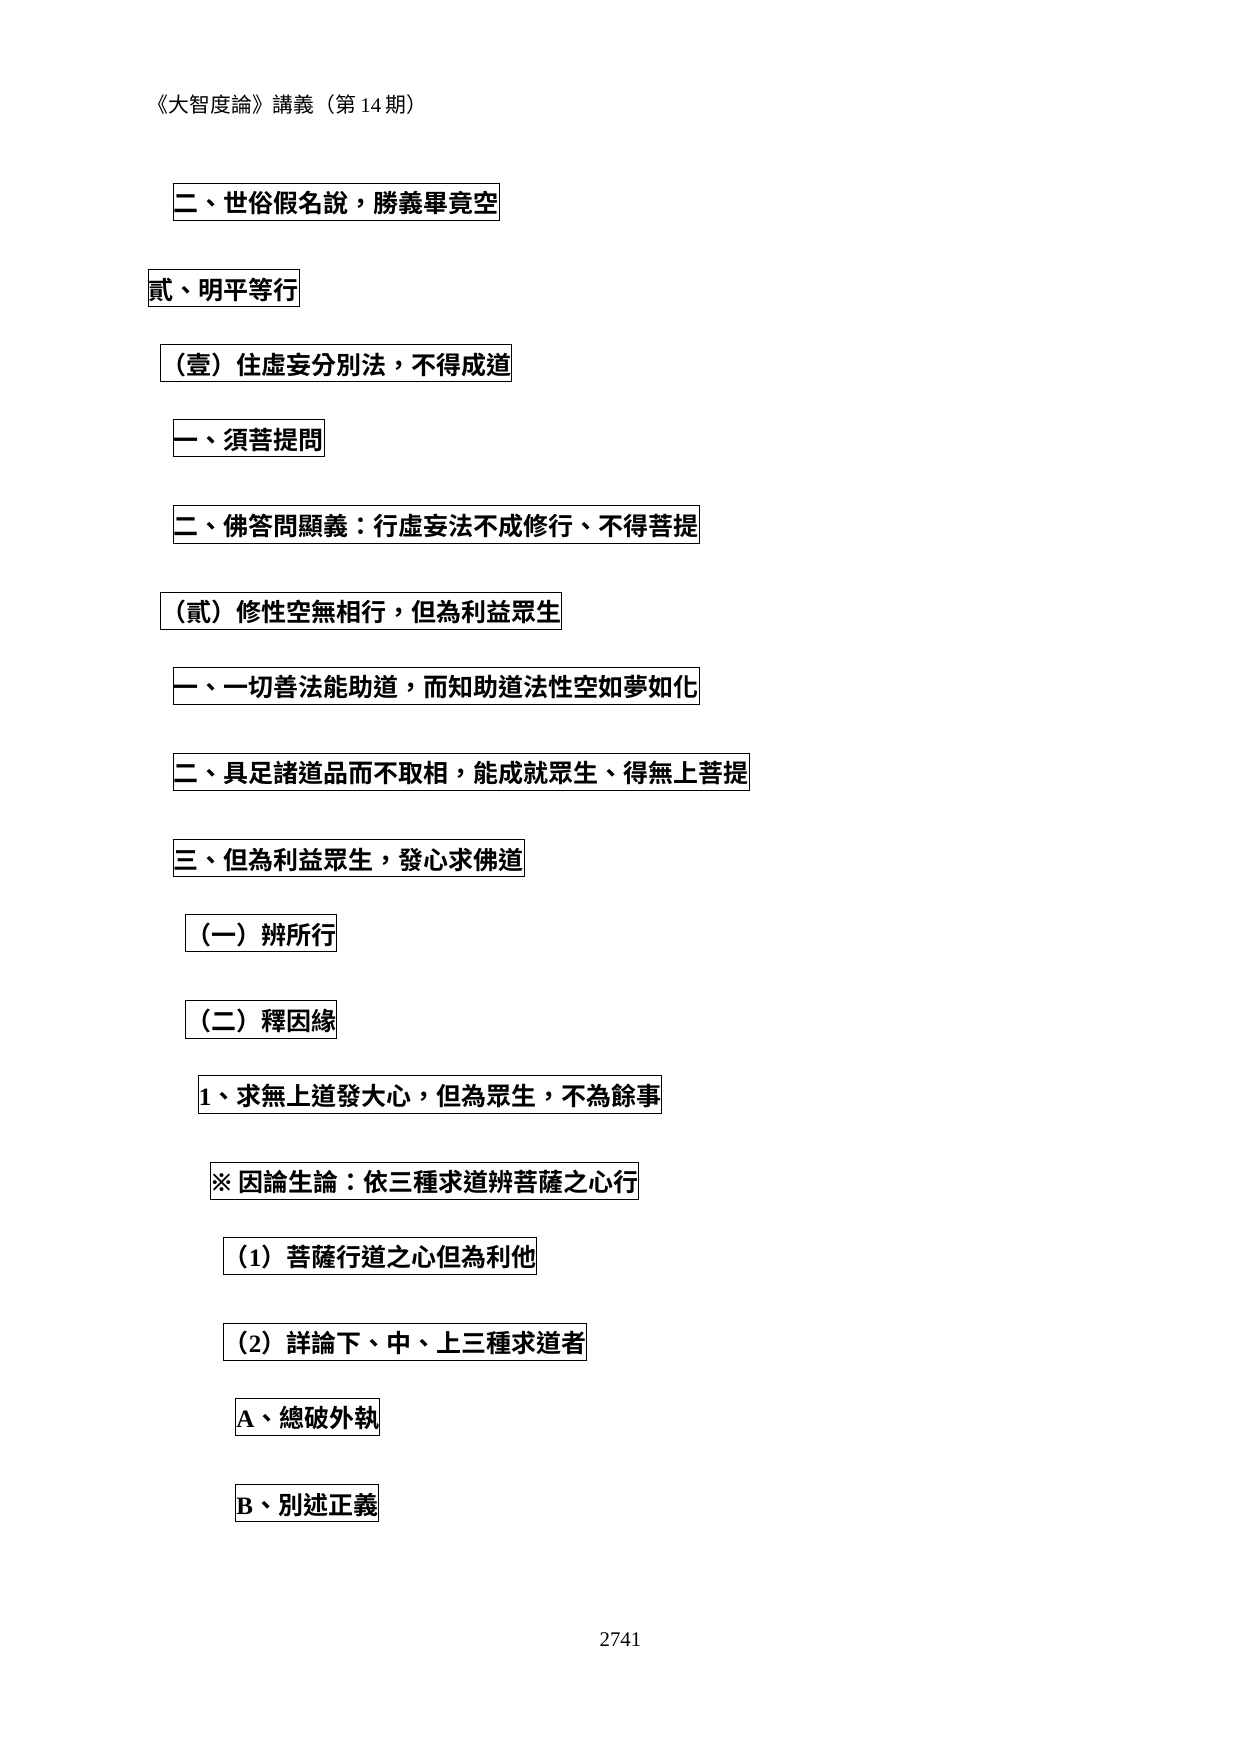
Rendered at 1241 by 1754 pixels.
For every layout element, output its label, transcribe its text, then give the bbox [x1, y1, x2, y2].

text 貳、明平等行 [148, 251, 1092, 326]
text 一、一切善法能助道，而知助道法性空如夢如化 [173, 648, 1092, 723]
text （一）辨所行 [185, 896, 1092, 971]
text （2）詳論下、中、上三種求道者 [223, 1304, 1092, 1379]
text 1、求無上道發大心，但為眾生，不為餘事 [198, 1057, 1092, 1132]
text 一、須菩提問 [173, 401, 1092, 476]
text 二、佛答問顯義：行虛妄法不成修行、不得菩提 [173, 487, 1092, 562]
text （貳）修性空無相行，但為利益眾生 [160, 573, 1092, 648]
text B、別述正義 [235, 1466, 1092, 1541]
text （二）釋因緣 [185, 982, 1092, 1057]
text A、總破外執 [235, 1379, 1092, 1454]
text 二、具足諸道品而不取相，能成就眾生、得無上菩提 [173, 734, 1092, 809]
text 二、世俗假名說，勝義畢竟空 [173, 164, 1092, 239]
text ※ 因論生論：依三種求道辨菩薩之心行 [210, 1143, 1092, 1218]
text （1）菩薩行道之心但為利他 [223, 1218, 1092, 1293]
text （壹）住虛妄分別法，不得成道 [160, 326, 1092, 401]
text 三、但為利益眾生，發心求佛道 [173, 821, 1092, 896]
